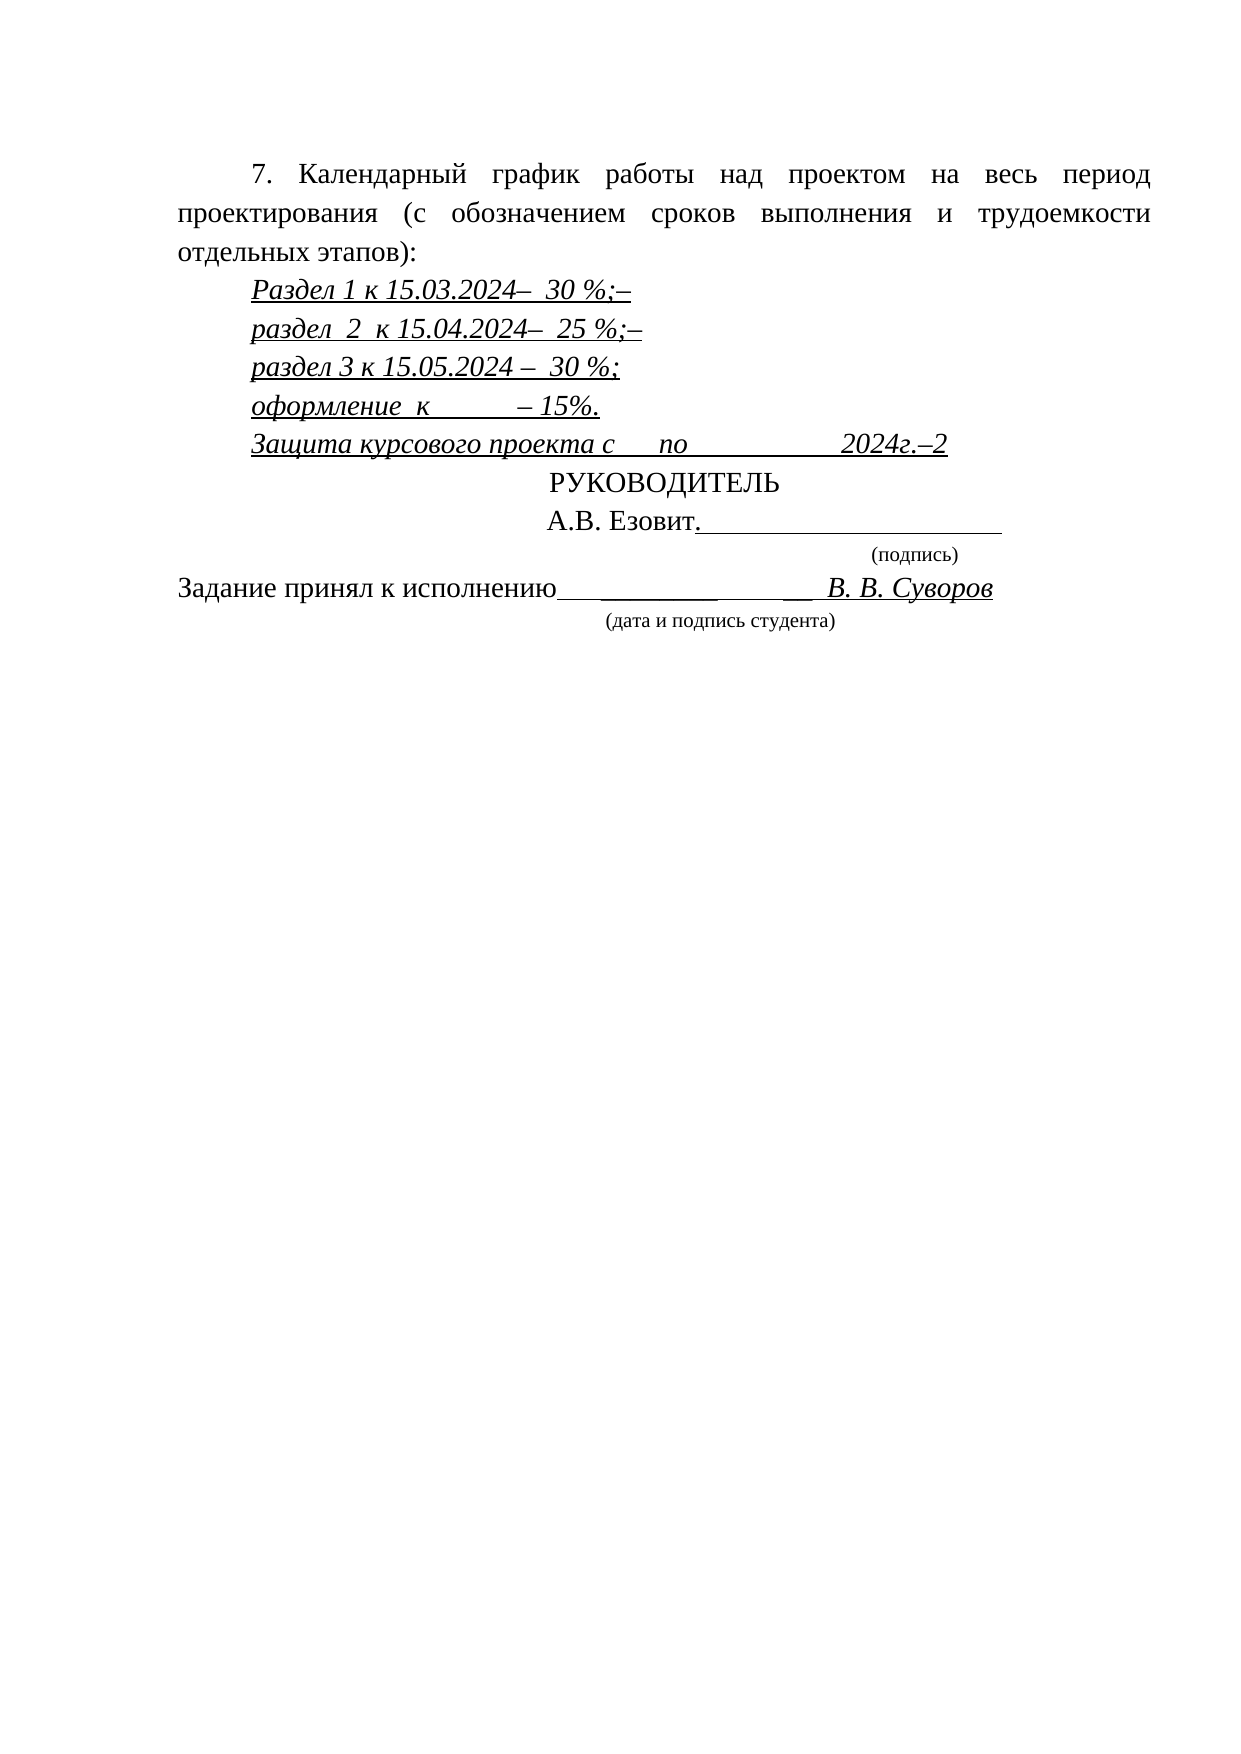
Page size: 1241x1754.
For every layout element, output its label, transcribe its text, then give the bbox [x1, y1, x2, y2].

text (подпись) [871, 542, 1152, 566]
text оформление к – 15%. [177, 388, 1152, 421]
text Защита курсового проекта с по 2024г.–2 [177, 426, 1152, 460]
text А.В. Езовит. [546, 503, 1152, 537]
text Задание принял к исполнению ________ __ В. В. Суворов [177, 570, 1152, 603]
text РУКОВОДИТЕЛЬ [177, 465, 1152, 498]
text раздел 3 к 15.05.2024 – 30 %; [177, 349, 1152, 383]
text (дата и подпись студента) [605, 608, 1152, 632]
text 7. Календарный график работы над проектом на весь период проектирования (с обозначением сроков выполнения и трудоемкости отдельных этапов): [177, 157, 1152, 267]
text Раздел 1 к 15.03.2024– 30 %;– [177, 272, 1152, 306]
text раздел 2 к 15.04.2024– 25 %;– [177, 311, 1152, 344]
